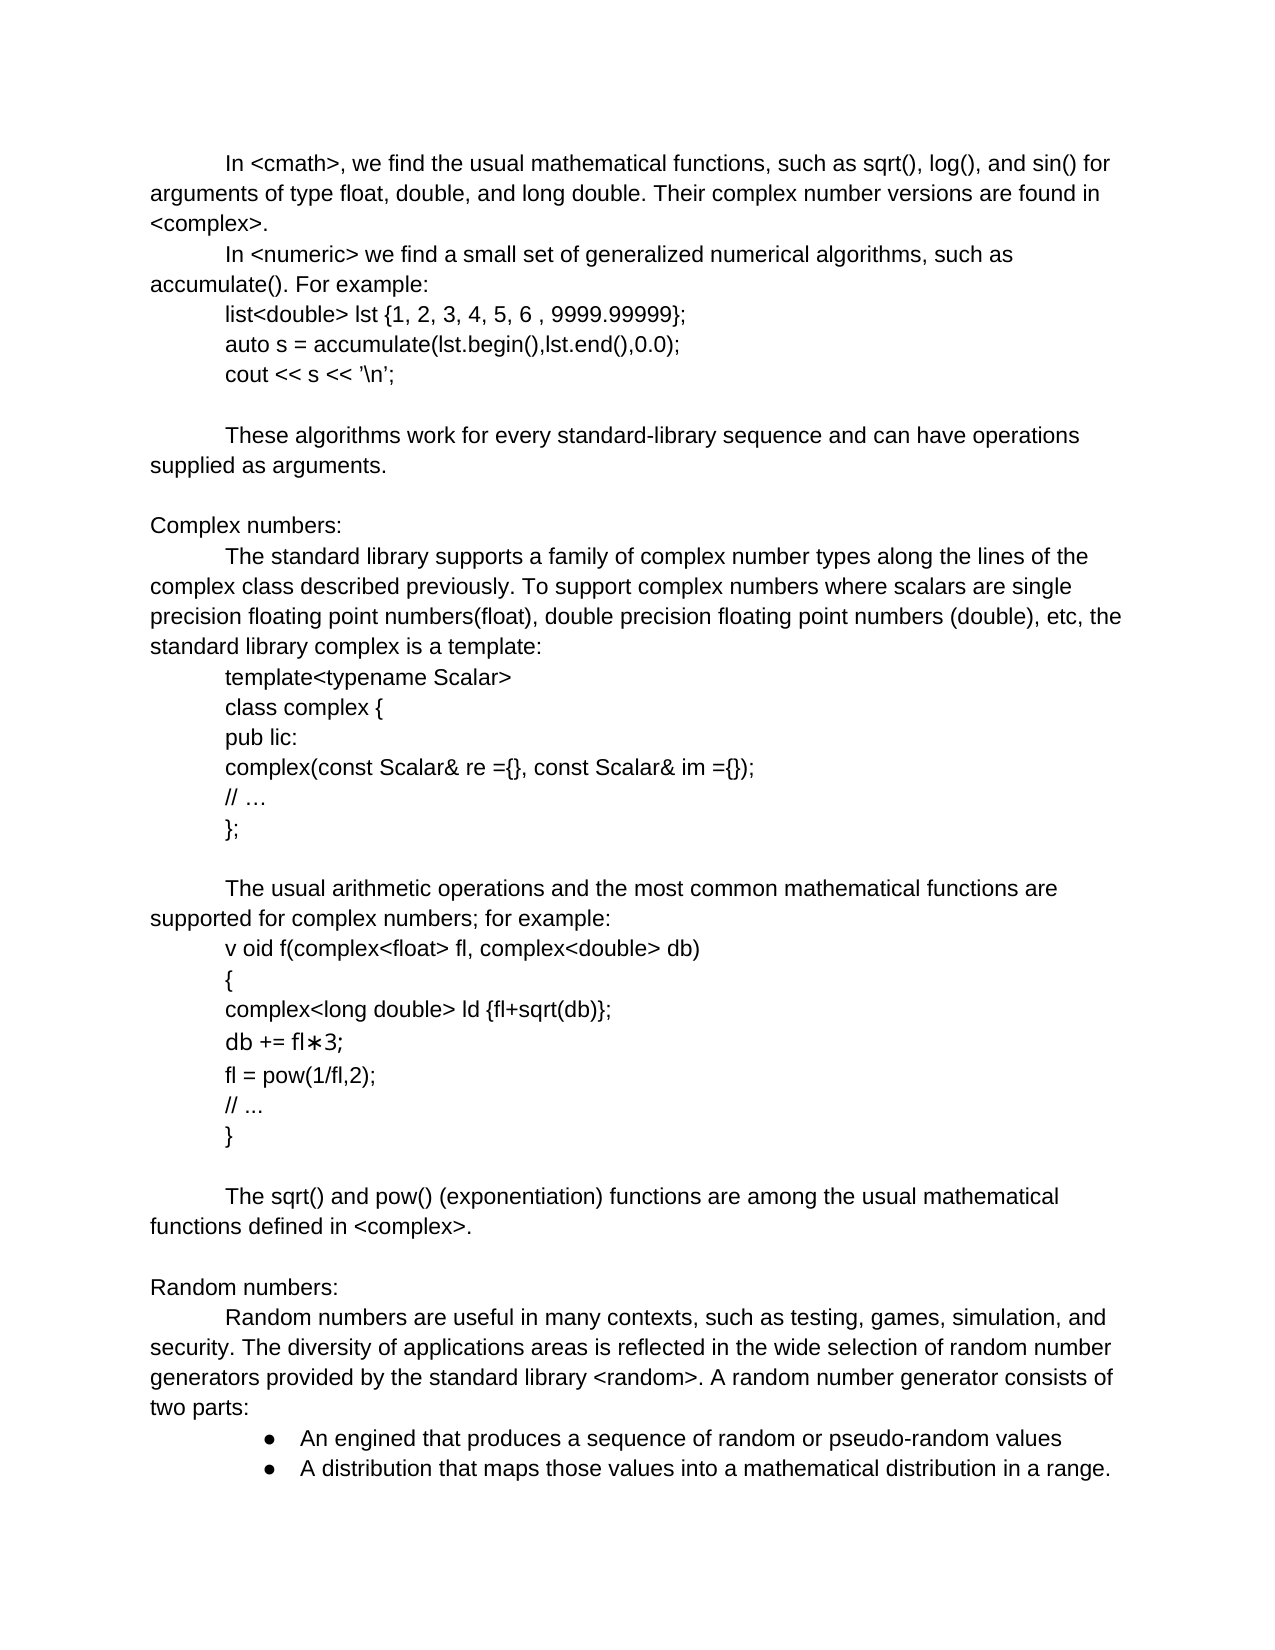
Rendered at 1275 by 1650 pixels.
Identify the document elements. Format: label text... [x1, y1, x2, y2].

text fl = pow(1/fl,2); [150, 1062, 1125, 1088]
text In <numeric> we find a small set of generalized numerical algorithms, such as [225, 241, 1125, 267]
list An engined that produces a sequence of random or pseudo-random values [262, 1424, 1125, 1451]
text accumulate(). For example: [150, 271, 1125, 297]
text auto s = accumulate(lst.begin(),lst.end(),0.0); [225, 331, 1125, 358]
list A distribution that maps those values into a mathematical distribution in a range. [262, 1455, 1125, 1481]
text // ... [150, 1092, 1125, 1118]
text Random numbers are useful in many contexts, such as testing, games, simulation, and security. The diversity of applications areas is reflected in the wide selection of random number generators provided by the standard library <random>. A random number generator consists of two parts: [150, 1304, 1125, 1421]
text class complex { [150, 694, 1125, 720]
text These algorithms work for every standard-library sequence and can have operations supplied as arguments. [150, 422, 1125, 478]
text Random numbers: [150, 1273, 1125, 1300]
text The usual arithmetic operations and the most common mathematical functions are supported for complex numbers; for example: [150, 875, 1125, 932]
text }; [150, 814, 1125, 841]
text template<typename Scalar> [150, 663, 1125, 690]
text pub lic: [150, 724, 1125, 750]
text // … [150, 784, 1125, 811]
text The standard library supports a family of complex number types along the lines of the complex class described previously. To support complex numbers where scalars are single precision floating point numbers(float), double precision floating point numbers (double), etc, the standard library complex is a template: [150, 543, 1125, 660]
text cout << s << ’\n’; [225, 361, 1125, 388]
text The sqrt() and pow() (exponentiation) functions are among the usual mathematical functions defined in <complex>. [150, 1183, 1125, 1239]
text list<double> lst {1, 2, 3, 4, 5, 6 , 9999.99999}; [225, 301, 1125, 327]
text complex<long double> ld {fl+sqrt(db)}; [150, 996, 1125, 1022]
text In <cmath>, we find the usual mathematical functions, such as sqrt(), log(), and sin() for arguments of type float, double, and long double. Their complex number versions are found in <complex>. [150, 150, 1125, 237]
text complex(const Scalar& re ={}, const Scalar& im ={}); [150, 754, 1125, 781]
text } [150, 1122, 1125, 1149]
text db += fl∗3; [150, 1026, 1125, 1057]
text Complex numbers: [150, 512, 1125, 539]
text { [150, 966, 1125, 992]
text v oid f(complex<float> fl, complex<double> db) [150, 935, 1125, 962]
